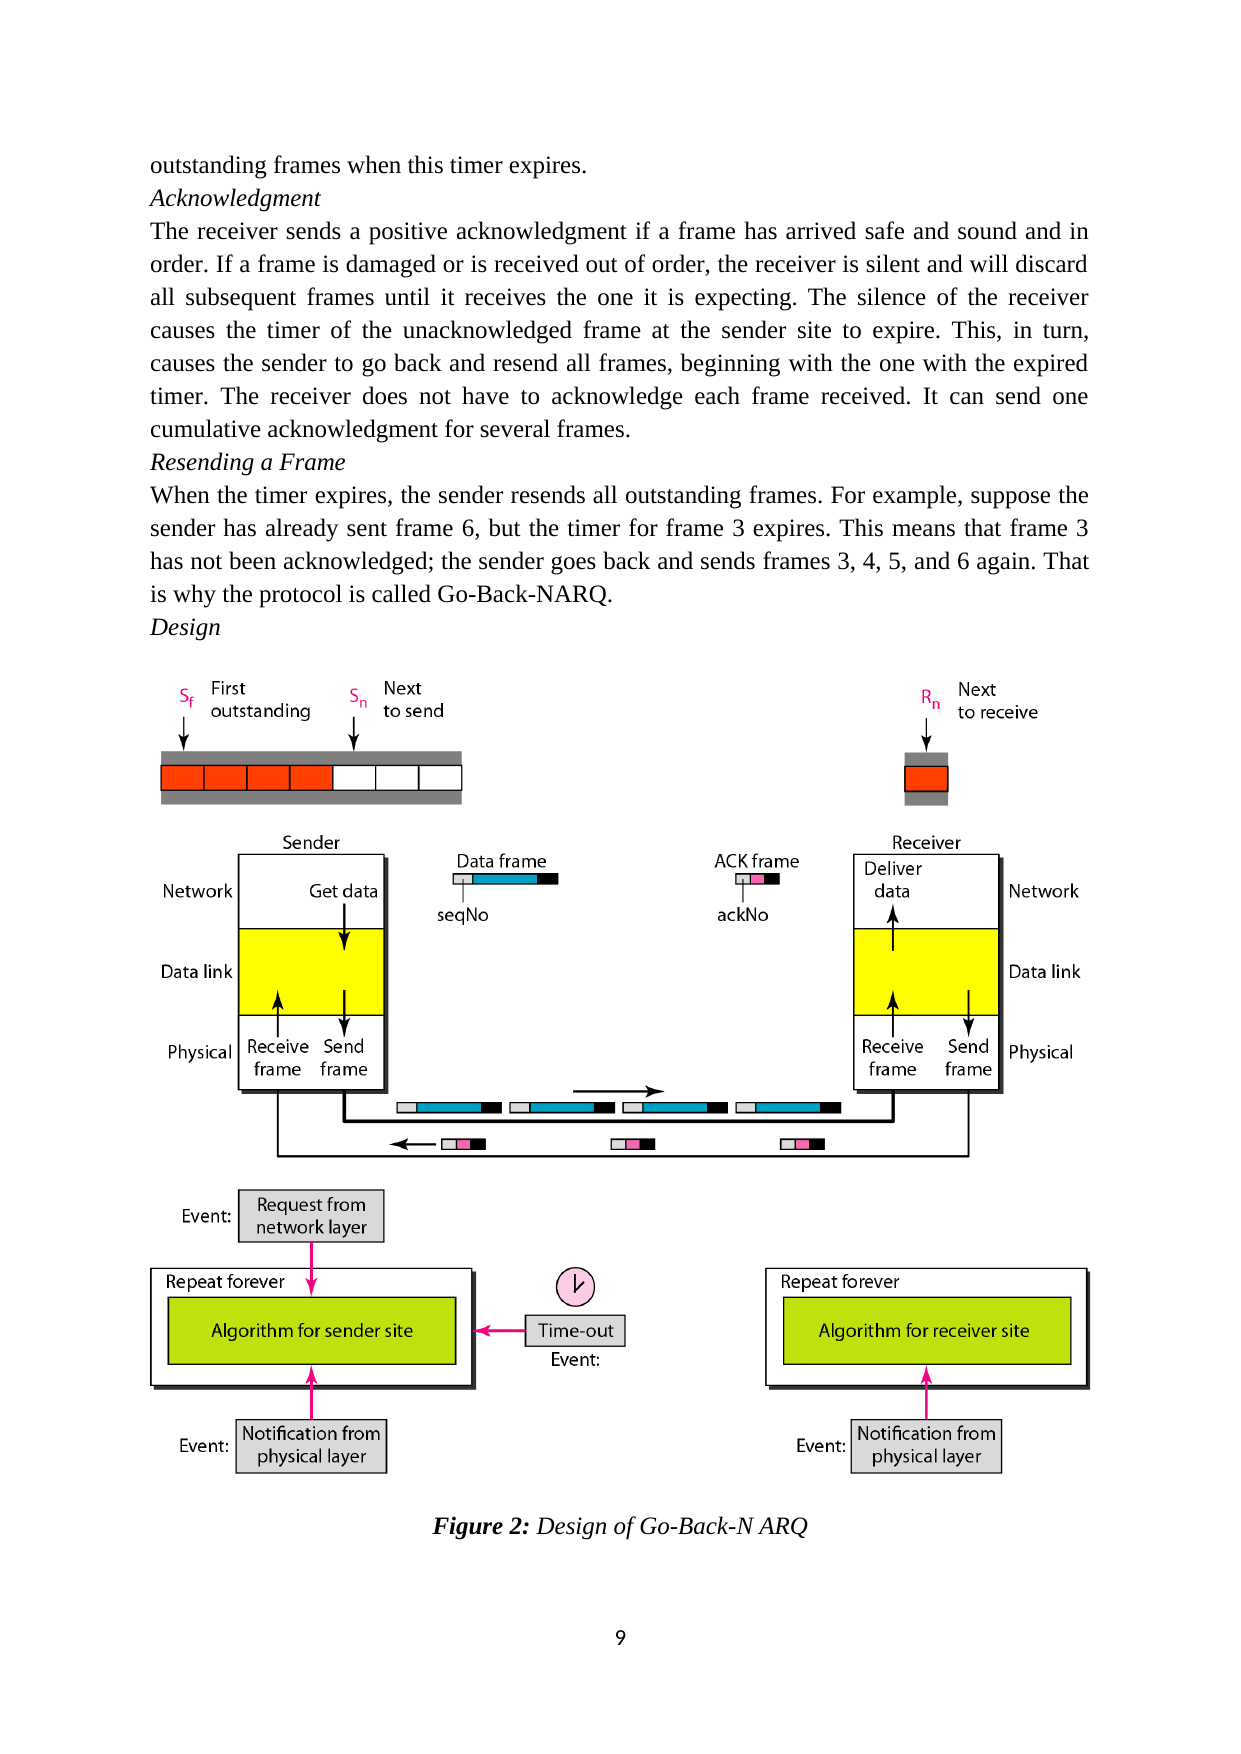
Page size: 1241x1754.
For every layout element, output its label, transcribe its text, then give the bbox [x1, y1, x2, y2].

text Design [150, 612, 1090, 641]
text Acknowledgment [150, 183, 1090, 212]
text Resending a Frame [150, 447, 1090, 476]
picture [150, 678, 1091, 1474]
text Figure 2: Design of Go-Back-N ARQ [150, 1511, 1090, 1539]
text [150, 150, 1090, 179]
text The receiver sends a positive acknowledgment if a frame has arrived safe and sound and in order. If a frame is damaged or is received out of order, the receiver is silent and will discard all subsequent frames until it receives the one it is expecting. The silence of the receiver causes the timer of the unacknowledged frame at the sender site to expire. This, in turn, causes the sender to go back and resend all frames, beginning with the one with the expired timer. The receiver does not have to acknowledge each frame received. It can send one cumulative acknowledgment for several frames. [150, 216, 1090, 443]
text When the timer expires, the sender resends all outstanding frames. For example, suppose the sender has already sent frame 6, but the timer for frame 3 expires. This means that frame 3 has not been acknowledged; the sender goes back and sends frames 3, 4, 5, and 6 again. That is why the protocol is called Go-Back-NARQ. [150, 480, 1090, 608]
